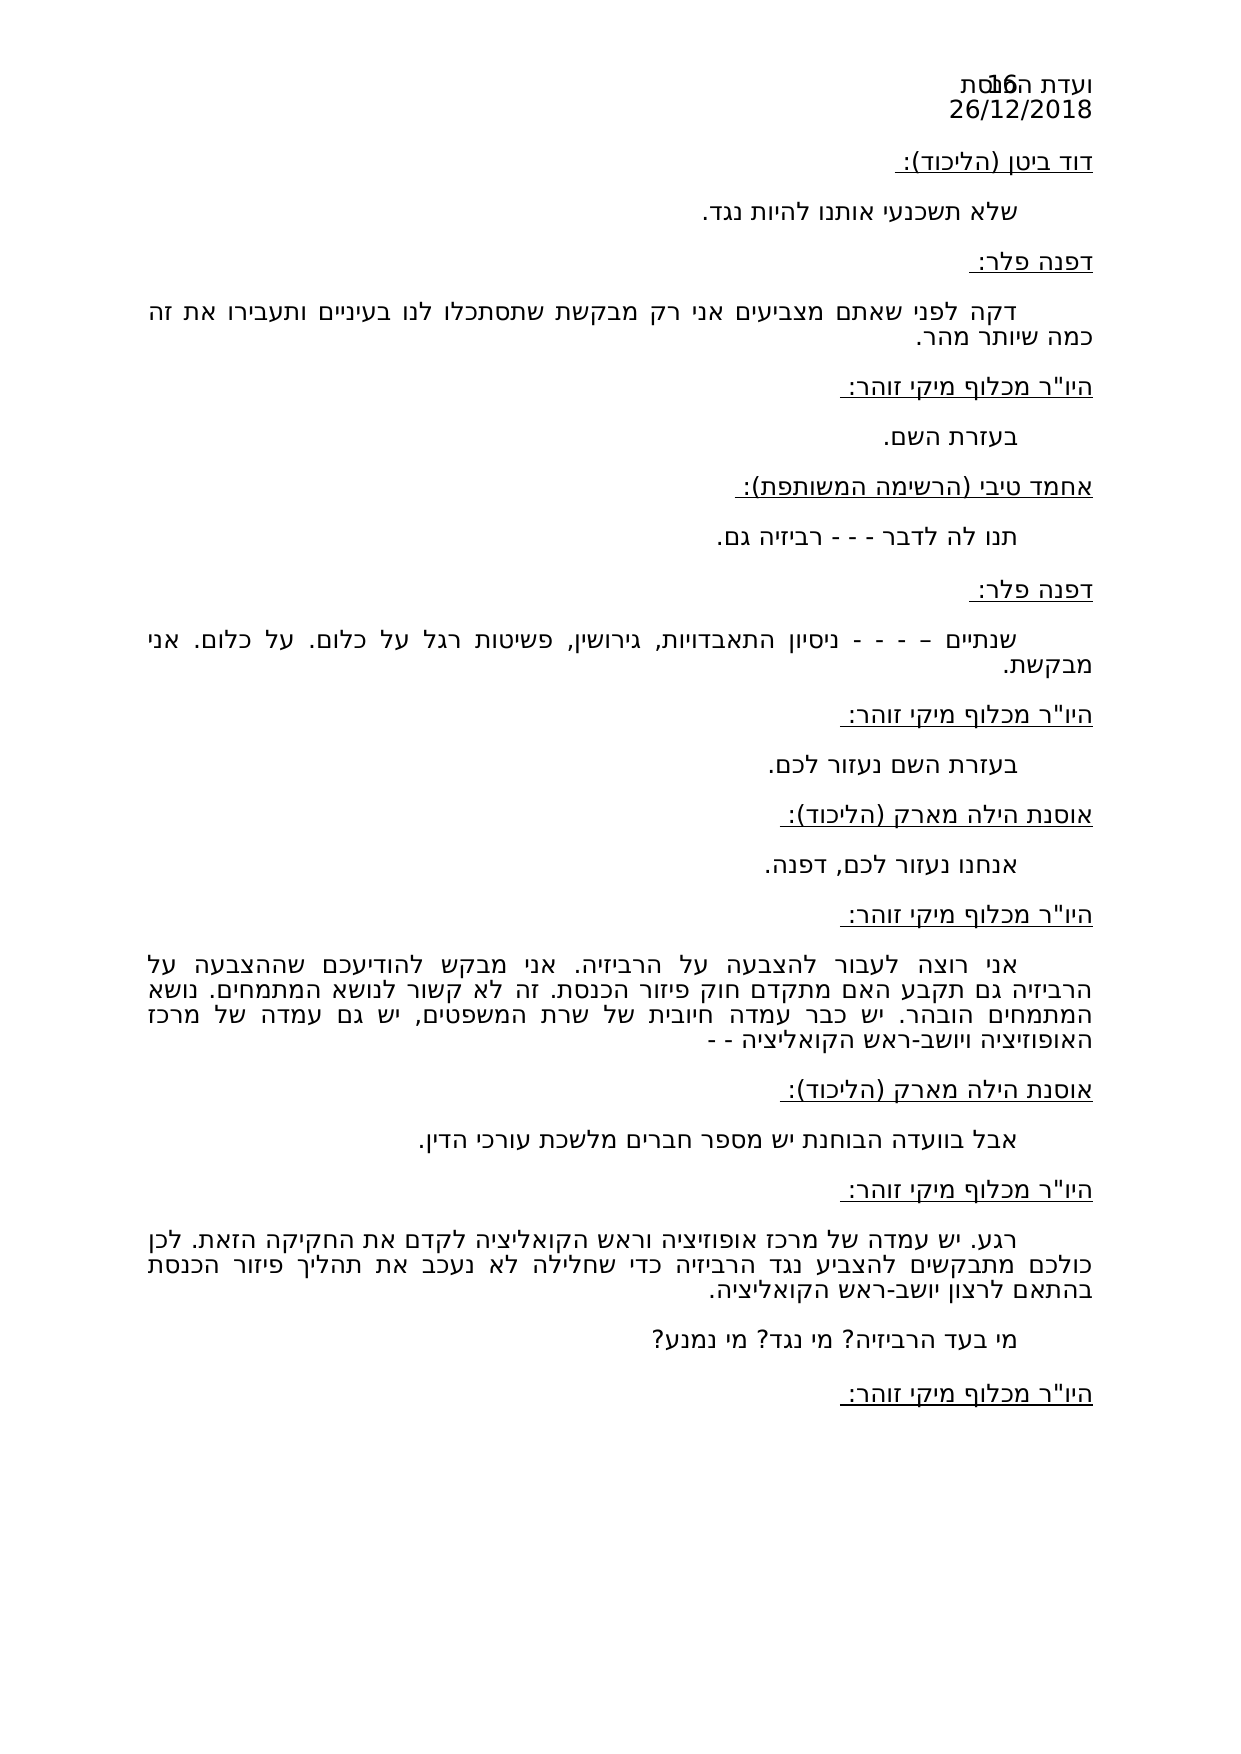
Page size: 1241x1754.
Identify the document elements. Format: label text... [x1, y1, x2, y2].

text << דובר >> אוסנת הילה מארק (הליכוד): << דובר >> [147, 804, 1093, 829]
text << יור >> היו"ר מכלוף מיקי זוהר: << יור >> [147, 375, 1093, 400]
text בעזרת השם נעזור לכם. [147, 754, 1093, 779]
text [147, 1382, 1093, 1407]
text << יור >> היו"ר מכלוף מיקי זוהר: << יור >> [147, 1179, 1093, 1204]
text << דובר >> אוסנת הילה מארק (הליכוד): << דובר >> [147, 1079, 1093, 1104]
text << דובר >> אחמד טיבי (הרשימה המשותפת): << דובר >> [147, 475, 1093, 500]
text שנתיים – - - - ניסיון התאבדויות, גירושין, פשיטות רגל על כלום. על כלום. אני מבקשת. [147, 629, 1093, 679]
text אני רוצה לעבור להצבעה על הרביזיה. אני מבקש להודיעכם שההצבעה על הרביזיה גם תקבע האם מתקדם חוק פיזור הכנסת. זה לא קשור לנושא המתמחים. נושא המתמחים הובהר. יש כבר עמדה חיובית של שרת המשפטים, יש גם עמדה של מרכז האופוזיציה ויושב-ראש הקואליציה - - [147, 954, 1093, 1054]
text << דובר >> דפנה פלר: << דובר >> [147, 579, 1093, 604]
text שלא תשכנעי אותנו להיות נגד. [147, 200, 1093, 225]
text דקה לפני שאתם מצביעים אני רק מבקשת שתסתכלו לנו בעיניים ותעבירו את זה כמה שיותר מהר. [147, 300, 1093, 350]
text אנחנו נעזור לכם, דפנה. [147, 854, 1093, 879]
text << יור >> היו"ר מכלוף מיקי זוהר: << יור >> [147, 704, 1093, 729]
text מי בעד הרביזיה? מי נגד? מי נמנע? [147, 1329, 1093, 1354]
text רגע. יש עמדה של מרכז אופוזיציה וראש הקואליציה לקדם את החקיקה הזאת. לכן כולכם מתבקשים להצביע נגד הרביזיה כדי שחלילה לא נעכב את תהליך פיזור הכנסת בהתאם לרצון יושב-ראש הקואליציה. [147, 1229, 1093, 1304]
text << יור >> היו"ר מכלוף מיקי זוהר: << יור >> [147, 904, 1093, 929]
text << דובר >> דוד ביטן (הליכוד): << דובר >> [147, 150, 1093, 175]
text << דובר >> דפנה פלר: << דובר >> [147, 250, 1093, 275]
text אבל בוועדה הבוחנת יש מספר חברים מלשכת עורכי הדין. [147, 1129, 1093, 1154]
text תנו לה לדבר - - - רביזיה גם. [147, 525, 1093, 550]
text בעזרת השם. [147, 425, 1093, 450]
